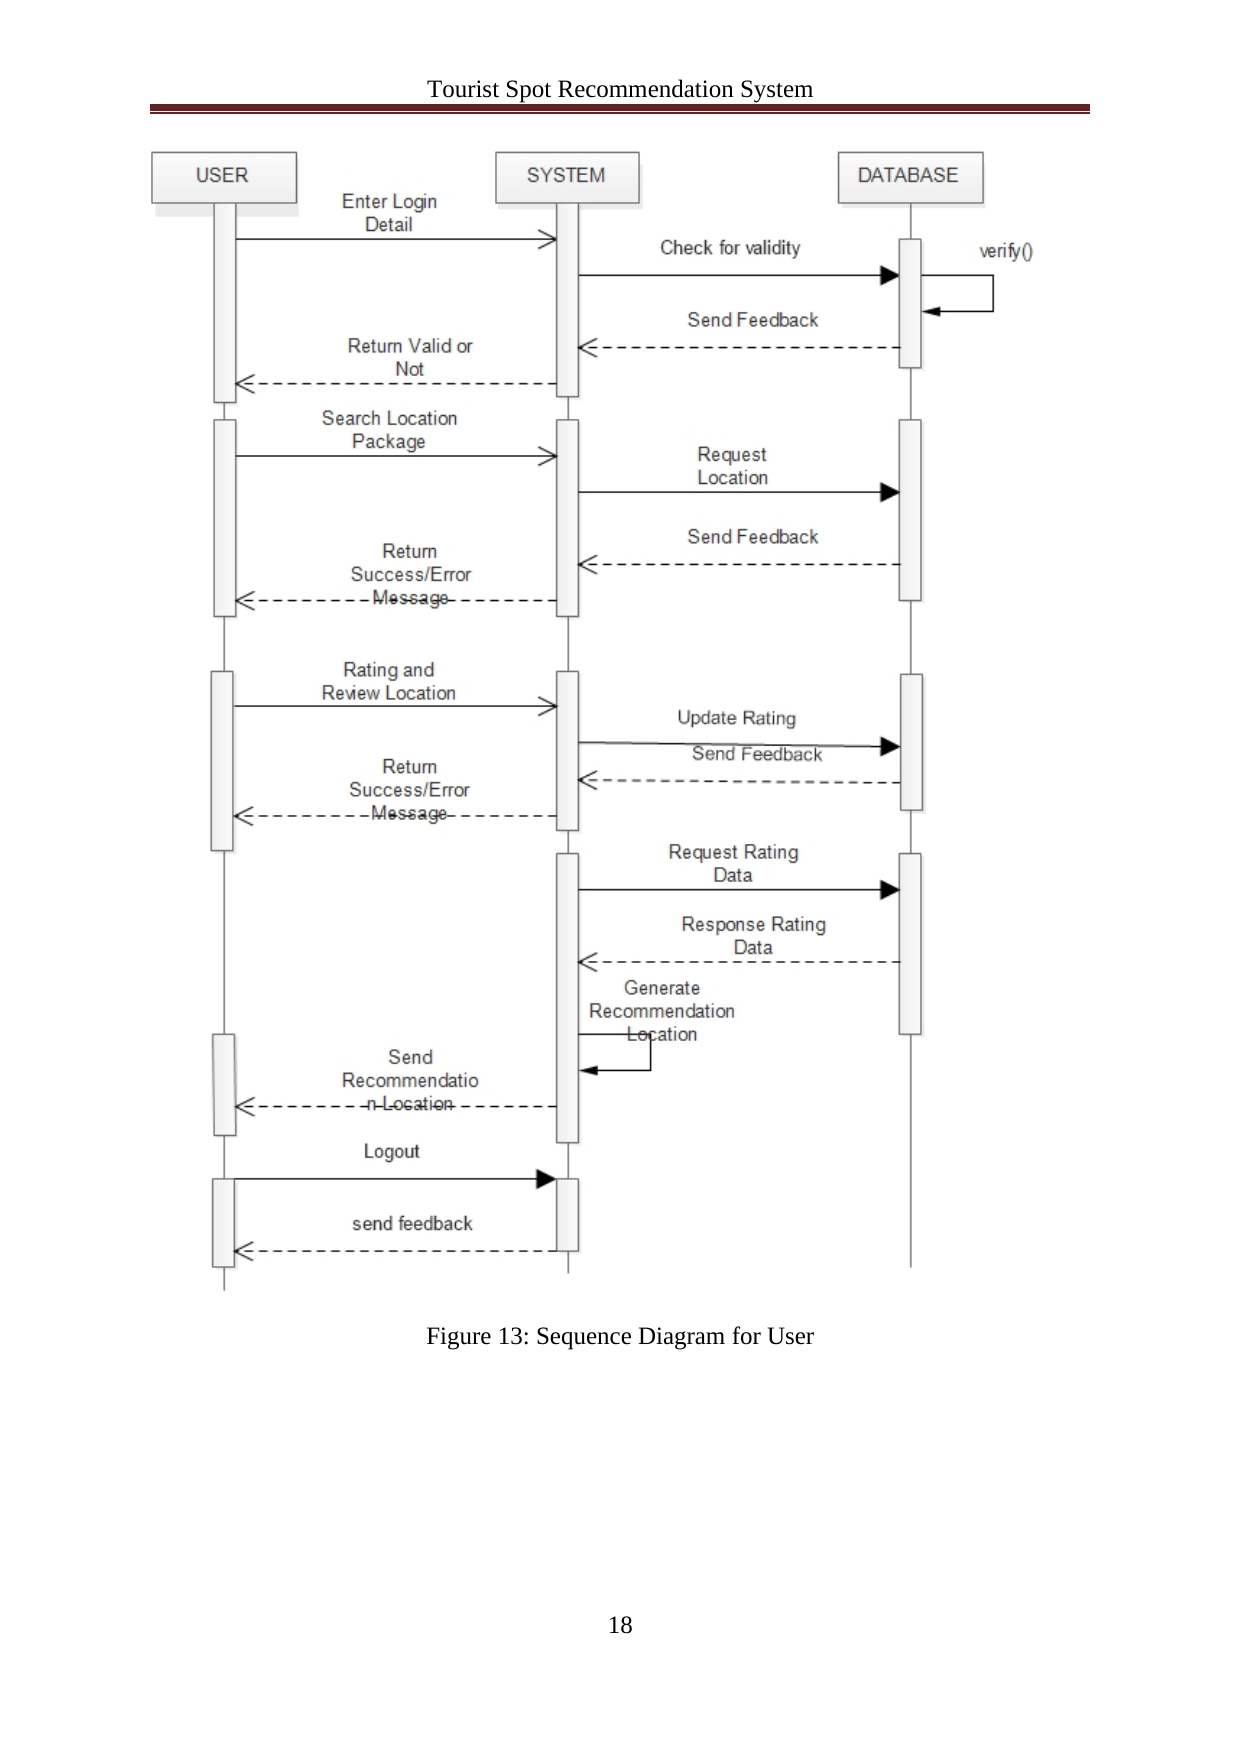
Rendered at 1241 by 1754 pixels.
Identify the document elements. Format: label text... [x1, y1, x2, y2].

text Figure 13: Sequence Diagram for User [150, 1321, 1090, 1349]
picture [150, 150, 1091, 1294]
